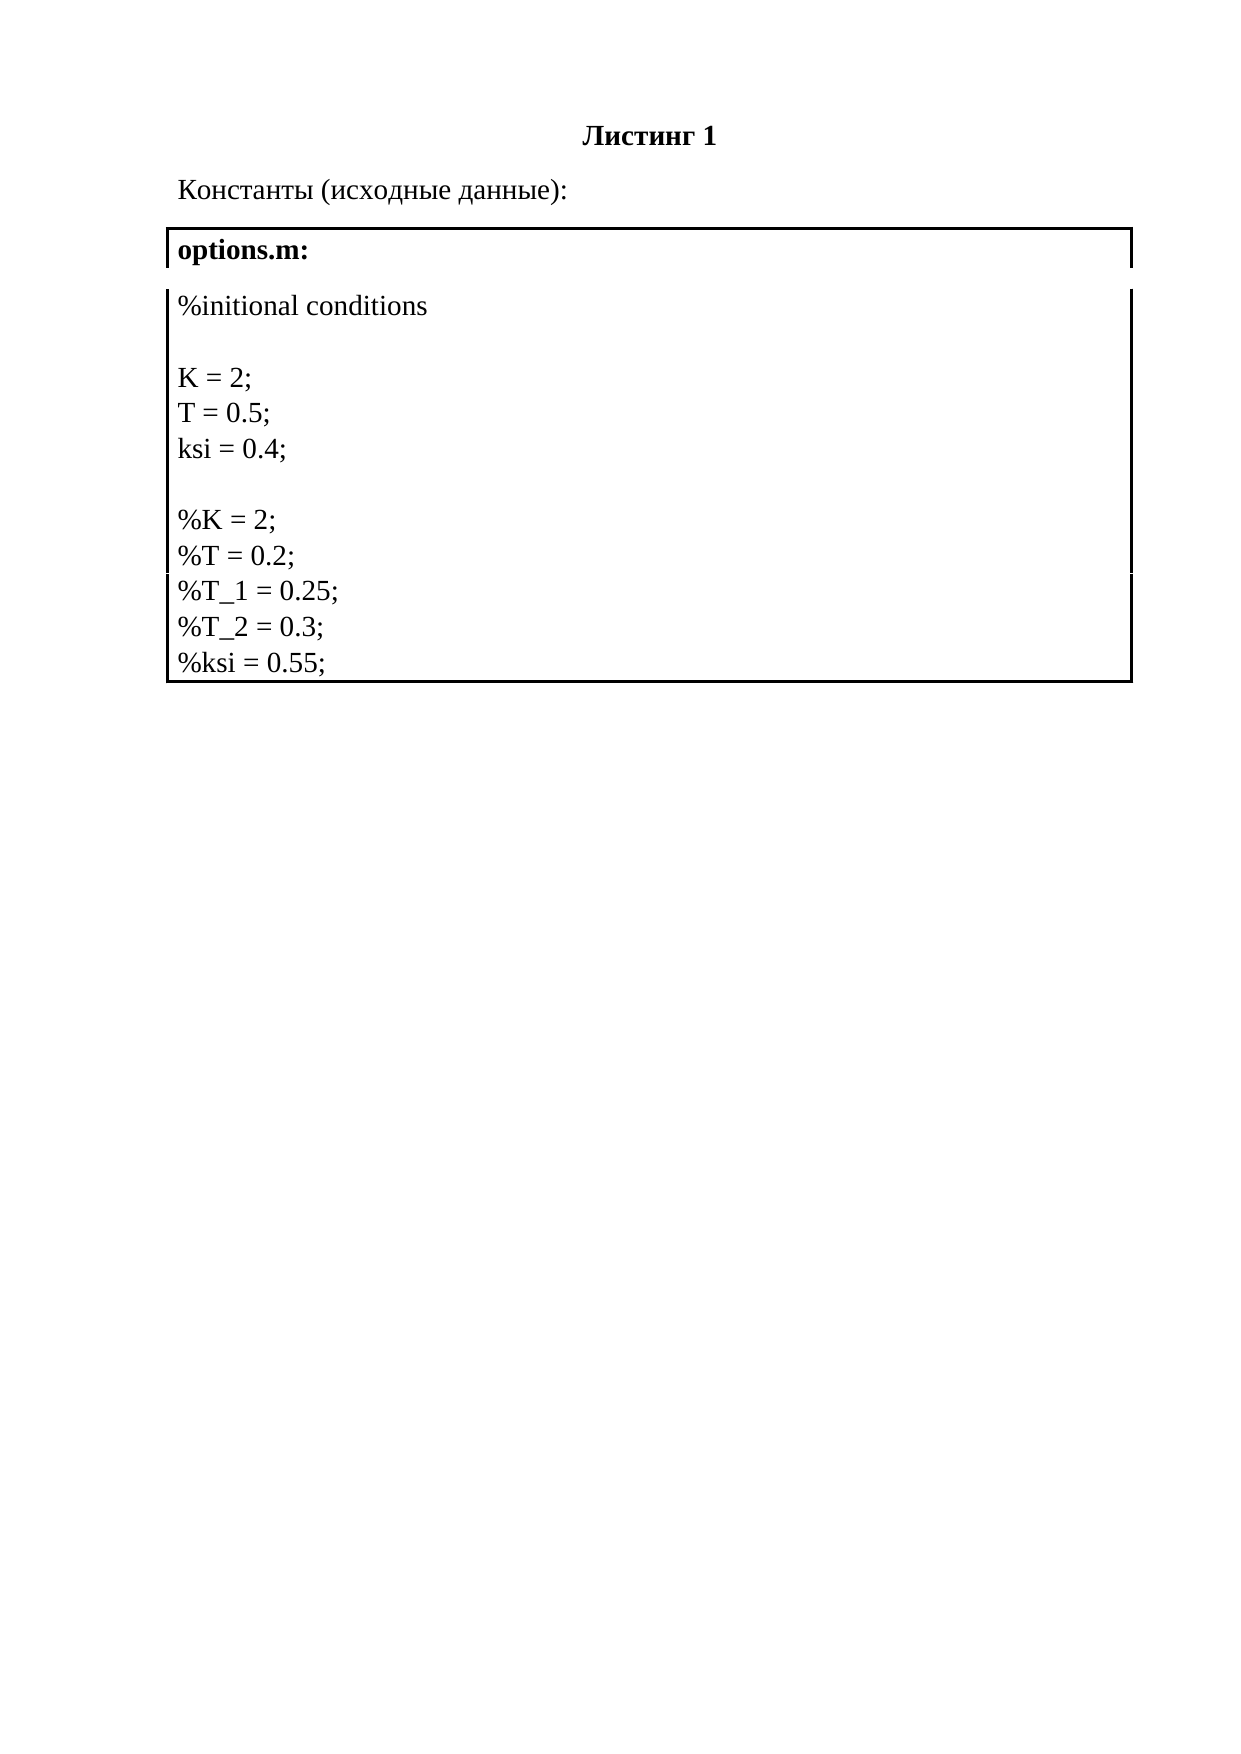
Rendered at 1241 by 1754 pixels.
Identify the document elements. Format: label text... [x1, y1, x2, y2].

text %initional conditions [166, 288, 1132, 324]
text Константы (исходные данные): [177, 172, 1122, 206]
text %T = 0.2; [169, 538, 1130, 573]
text ksi = 0.4; [169, 431, 1130, 467]
text %ksi = 0.55; [169, 645, 1130, 680]
text T = 0.5; [169, 395, 1130, 431]
text %T_1 = 0.25; [167, 573, 1132, 609]
text options.m: [169, 230, 1130, 268]
text K = 2; [169, 360, 1130, 395]
text Листинг 1 [177, 118, 1122, 152]
text %T_2 = 0.3; [169, 609, 1130, 645]
text %K = 2; [169, 502, 1130, 538]
